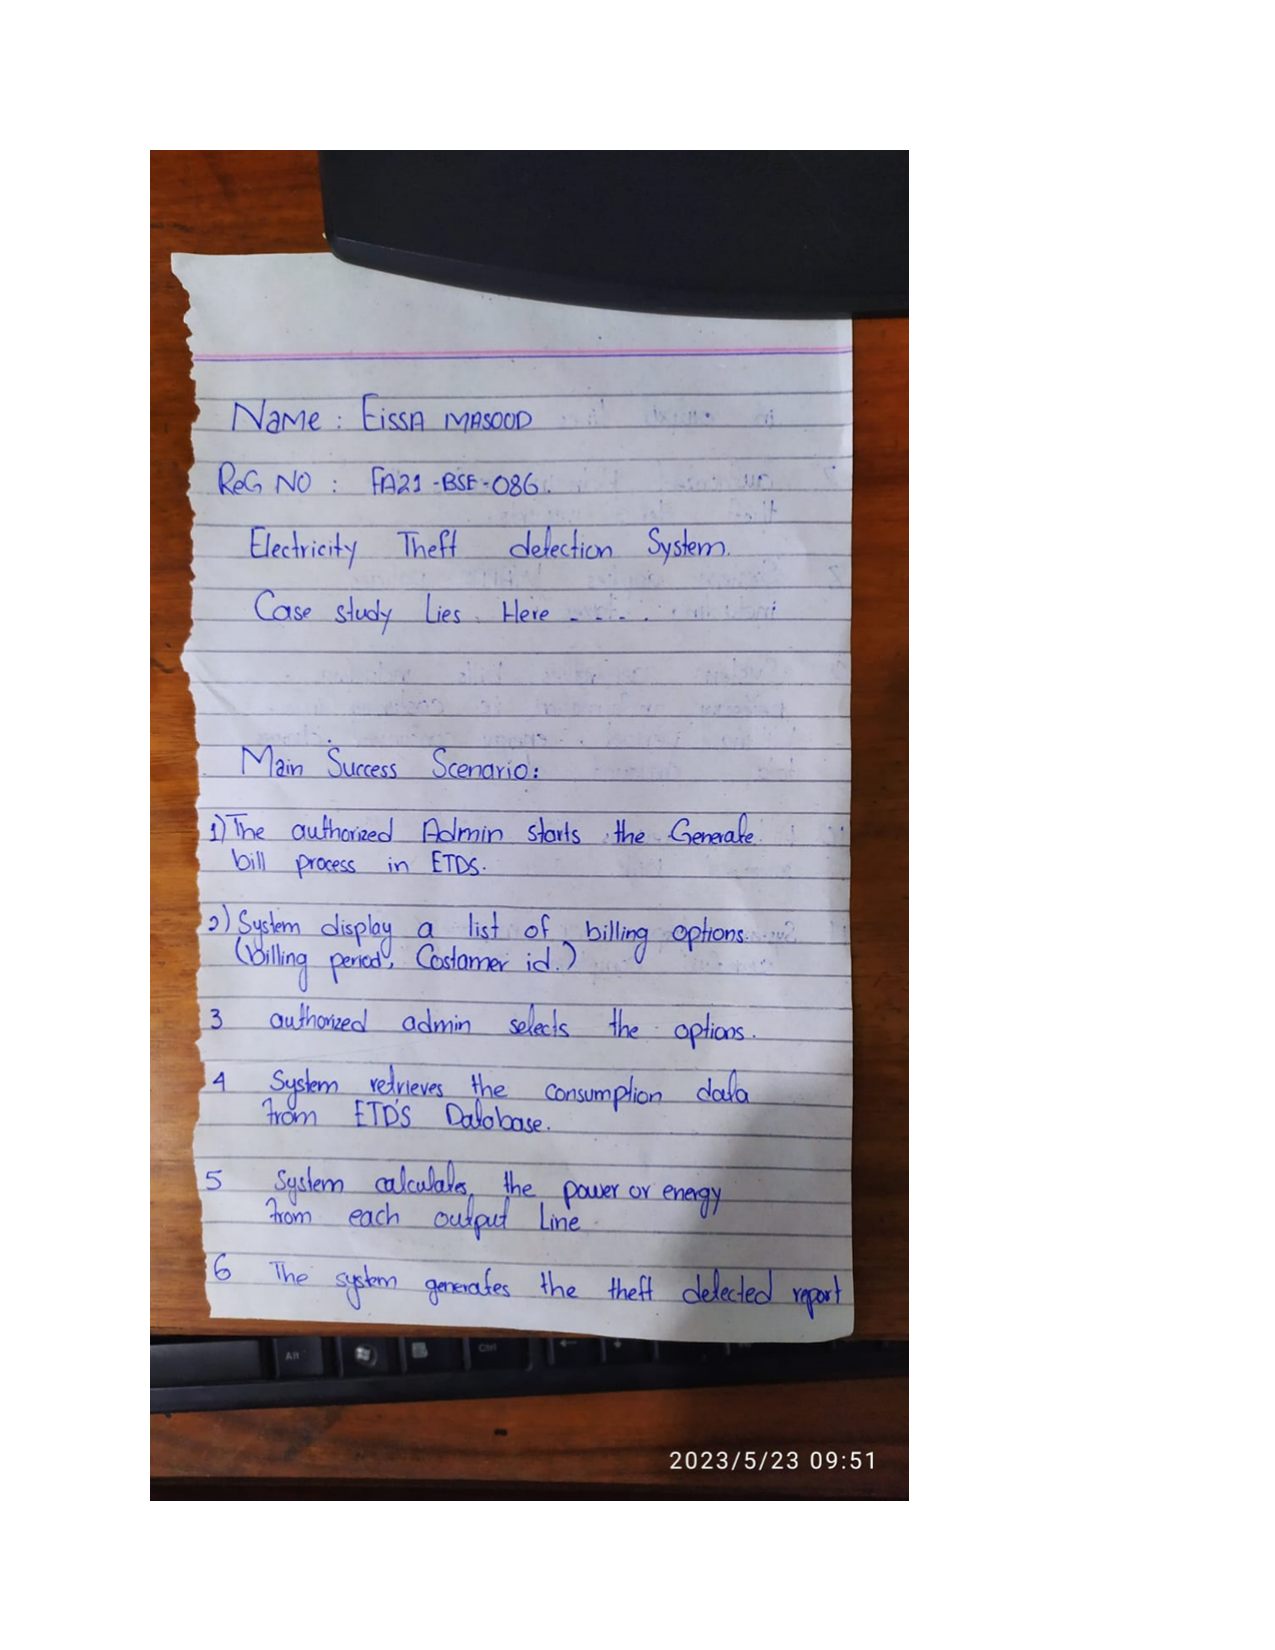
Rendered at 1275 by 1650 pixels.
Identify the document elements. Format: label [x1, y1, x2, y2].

picture [150, 150, 909, 1501]
